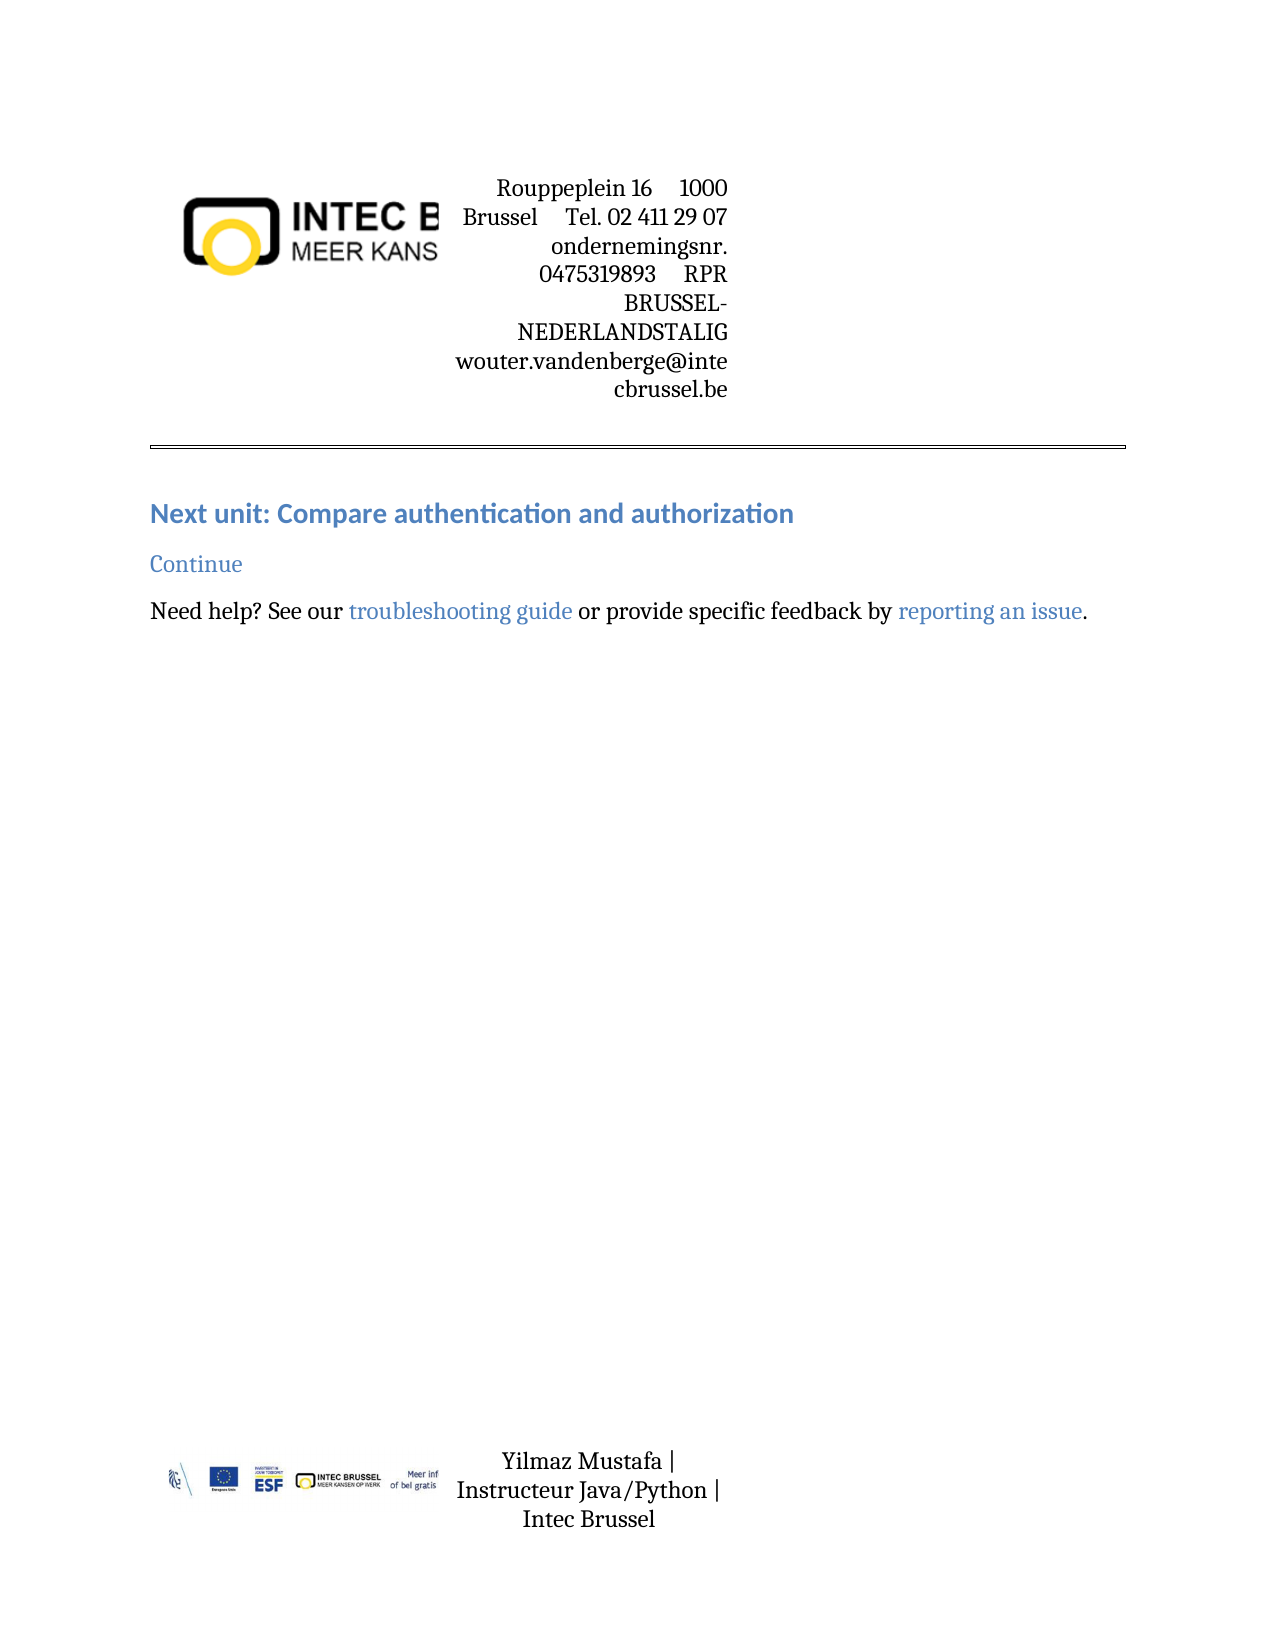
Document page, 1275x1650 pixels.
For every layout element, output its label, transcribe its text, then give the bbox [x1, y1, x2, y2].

subtitle Next unit: Compare authentication and authorization [150, 495, 1125, 531]
text Continue [150, 550, 1125, 578]
text Need help? See our troubleshooting guide or provide specific feedback by reporting an issue. [150, 597, 1125, 626]
picture [168, 174, 439, 293]
picture [168, 1447, 439, 1512]
